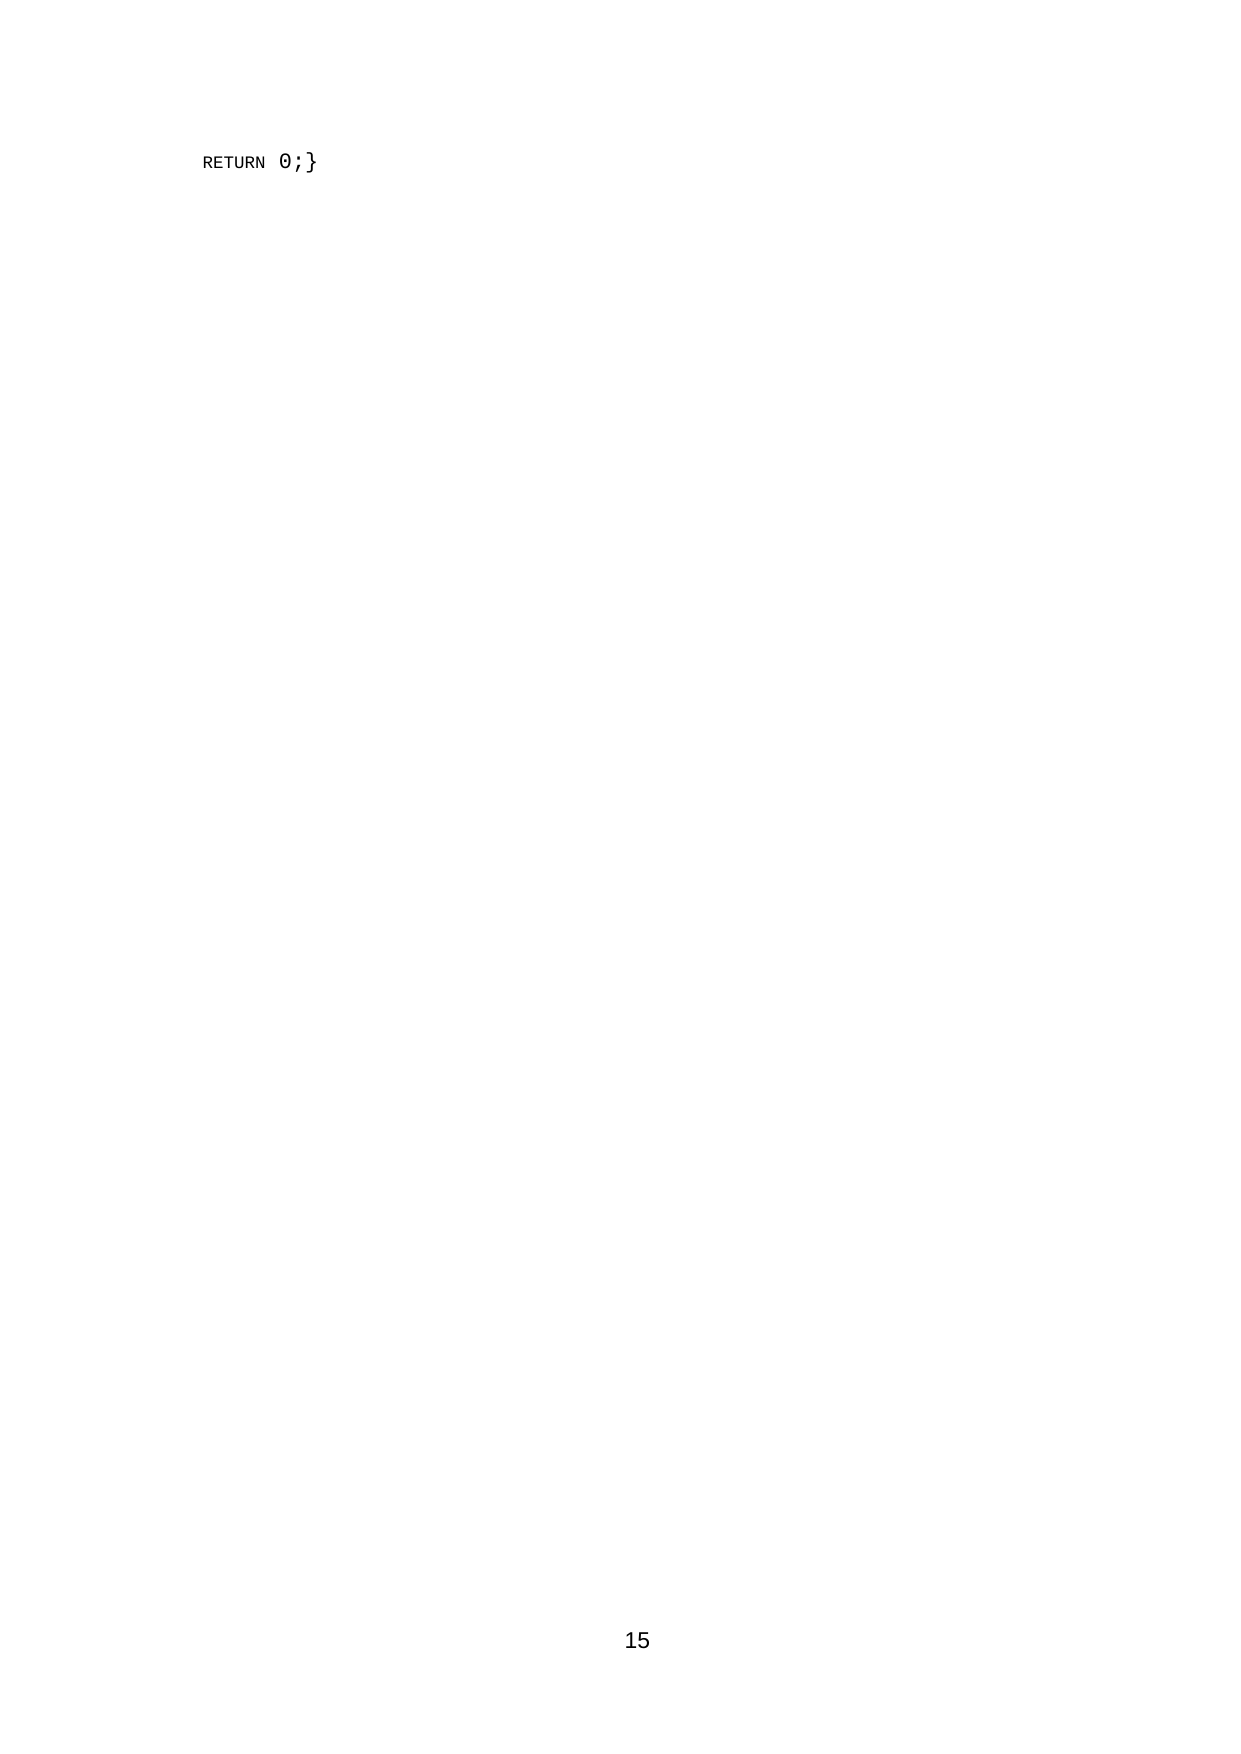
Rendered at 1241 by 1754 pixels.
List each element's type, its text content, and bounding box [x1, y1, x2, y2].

text return 0;} [150, 150, 1124, 175]
